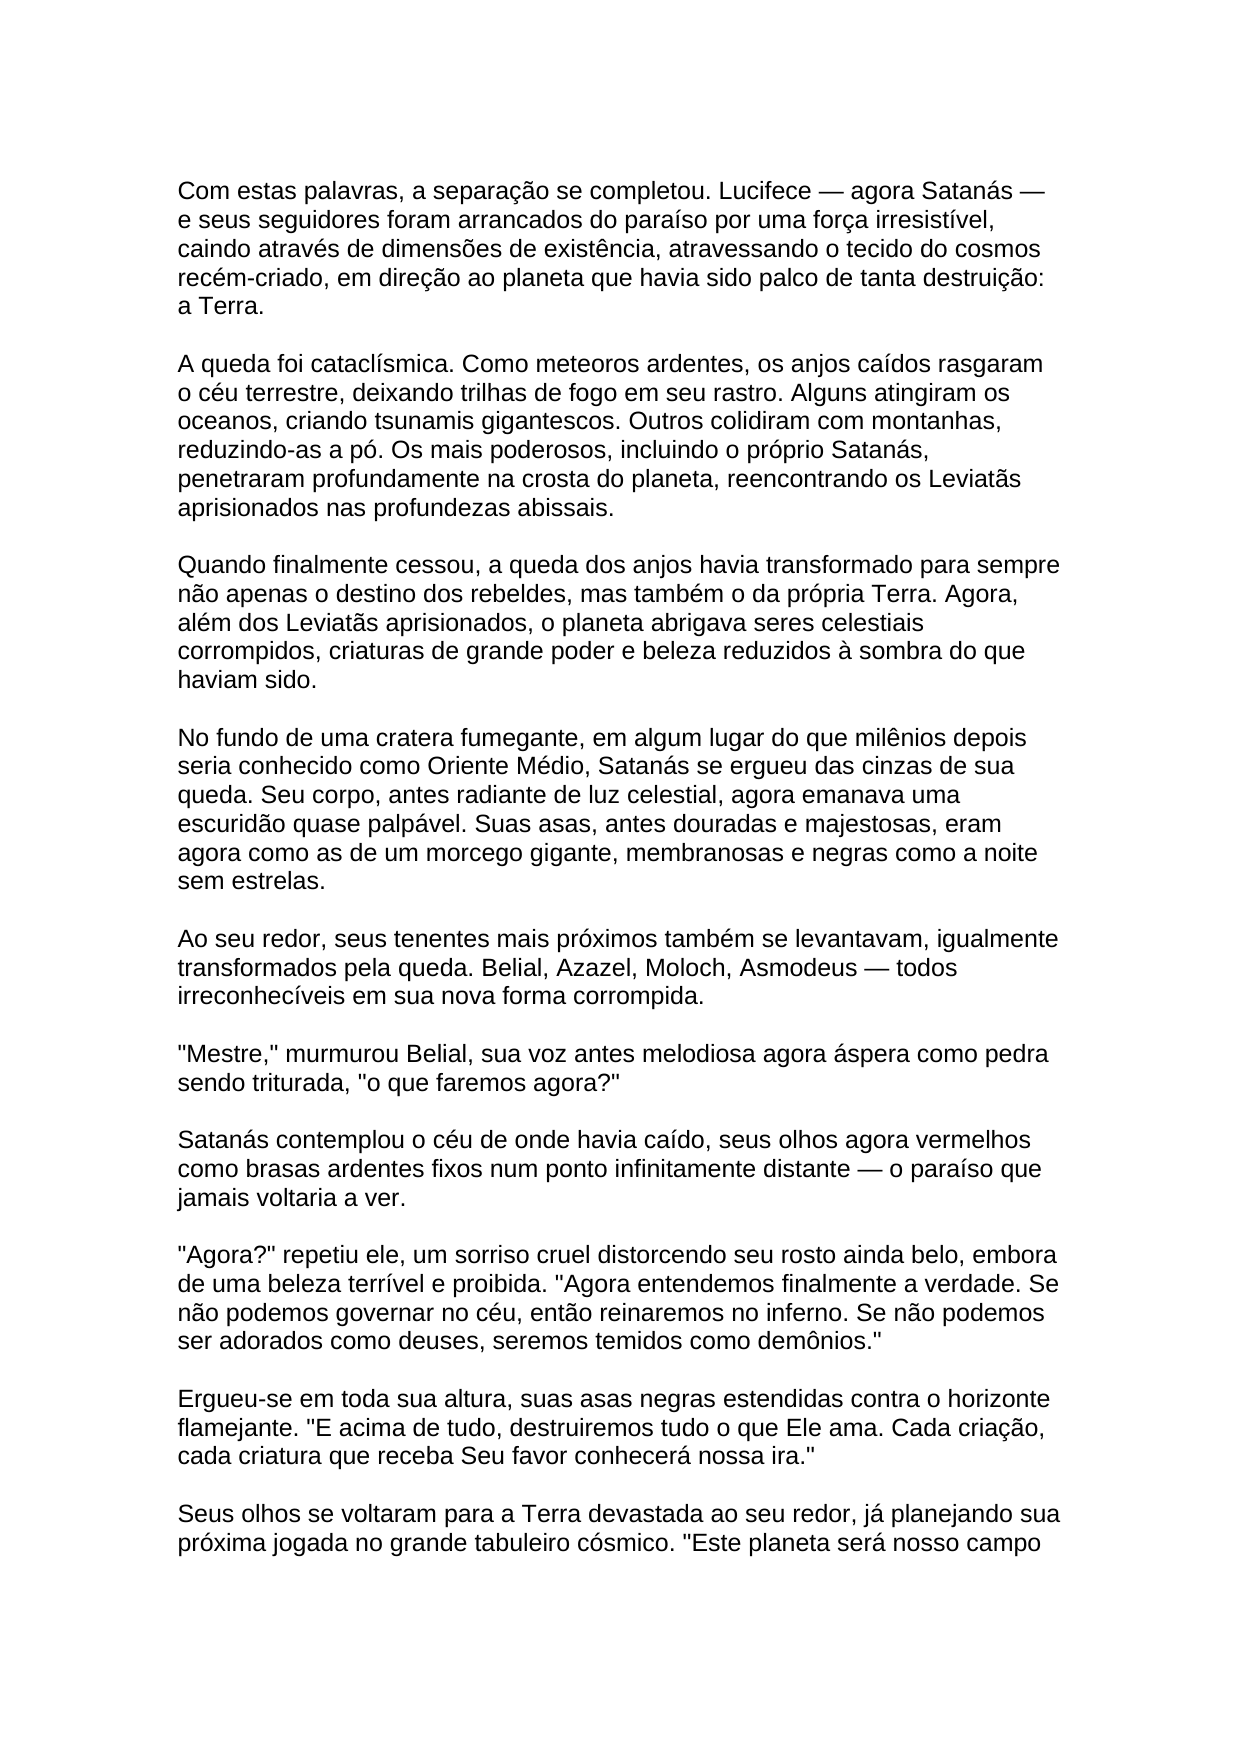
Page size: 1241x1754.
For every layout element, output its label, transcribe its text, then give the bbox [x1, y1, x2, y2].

text No fundo de uma cratera fumegante, em algum lugar do que milênios depois seria conhecido como Oriente Médio, Satanás se ergueu das cinzas de sua queda. Seu corpo, antes radiante de luz celestial, agora emanava uma escuridão quase palpável. Suas asas, antes douradas e majestosas, eram agora como as de um morcego gigante, membranosas e negras como a noite sem estrelas. [177, 723, 1063, 895]
text "Mestre," murmurou Belial, sua voz antes melodiosa agora áspera como pedra sendo triturada, "o que faremos agora?" [177, 1039, 1063, 1096]
text Ergueu-se em toda sua altura, suas asas negras estendidas contra o horizonte flamejante. "E acima de tudo, destruiremos tudo o que Ele ama. Cada criação, cada criatura que receba Seu favor conhecerá nossa ira." [177, 1384, 1063, 1470]
text Com estas palavras, a separação se completou. Lucifece — agora Satanás — e seus seguidores foram arrancados do paraíso por uma força irresistível, caindo através de dimensões de existência, atravessando o tecido do cosmos recém-criado, em direção ao planeta que havia sido palco de tanta destruição: a Terra. [177, 176, 1063, 320]
text "Agora?" repetiu ele, um sorriso cruel distorcendo seu rosto ainda belo, embora de uma beleza terrível e proibida. "Agora entendemos finalmente a verdade. Se não podemos governar no céu, então reinaremos no inferno. Se não podemos ser adorados como deuses, seremos temidos como demônios." [177, 1240, 1063, 1355]
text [177, 1499, 1063, 1556]
text A queda foi cataclísmica. Como meteoros ardentes, os anjos caídos rasgaram o céu terrestre, deixando trilhas de fogo em seu rastro. Alguns atingiram os oceanos, criando tsunamis gigantescos. Outros colidiram com montanhas, reduzindo-as a pó. Os mais poderosos, incluindo o próprio Satanás, penetraram profundamente na crosta do planeta, reencontrando os Leviatãs aprisionados nas profundezas abissais. [177, 349, 1063, 521]
text Quando finalmente cessou, a queda dos anjos havia transformado para sempre não apenas o destino dos rebeldes, mas também o da própria Terra. Agora, além dos Leviatãs aprisionados, o planeta abrigava seres celestiais corrompidos, criaturas de grande poder e beleza reduzidos à sombra do que haviam sido. [177, 550, 1063, 694]
text Ao seu redor, seus tenentes mais próximos também se levantavam, igualmente transformados pela queda. Belial, Azazel, Moloch, Asmodeus — todos irreconhecíveis em sua nova forma corrompida. [177, 924, 1063, 1010]
text Satanás contemplou o céu de onde havia caído, seus olhos agora vermelhos como brasas ardentes fixos num ponto infinitamente distante — o paraíso que jamais voltaria a ver. [177, 1125, 1063, 1211]
